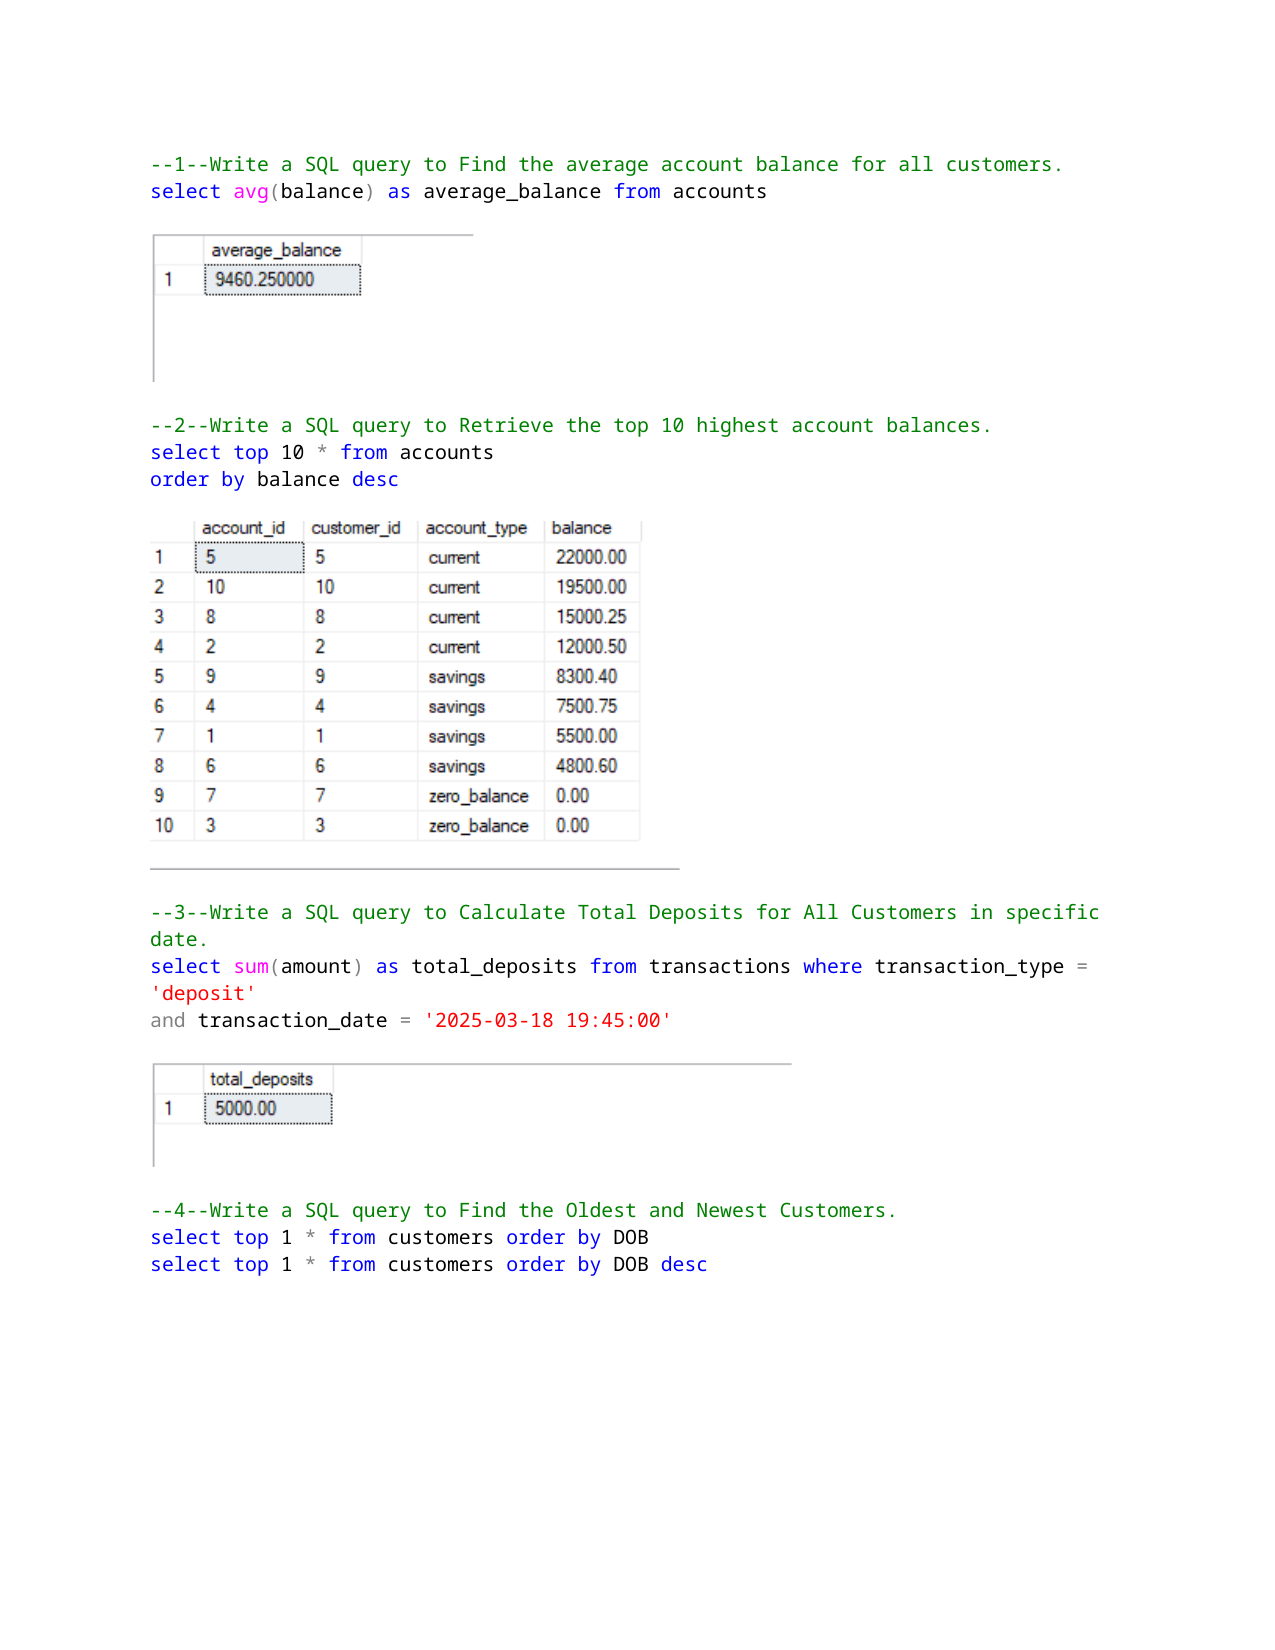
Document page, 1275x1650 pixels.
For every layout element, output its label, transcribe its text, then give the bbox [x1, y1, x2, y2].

text and transaction_date = '2025-03-18 19:45:00' [150, 1006, 1125, 1033]
text order by balance desc [150, 465, 1125, 492]
text select sum(amount) as total_deposits from transactions where transaction_type = 'deposit' [150, 952, 1125, 1006]
text select avg(balance) as average_balance from accounts [150, 177, 1125, 204]
text select top 1 * from customers order by DOB [150, 1223, 1125, 1250]
text --2--Write a SQL query to Retrieve the top 10 highest account balances. [150, 411, 1125, 438]
text --1--Write a SQL query to Find the average account balance for all customers. [150, 150, 1125, 177]
text --4--Write a SQL query to Find the Oldest and Newest Customers. [150, 1196, 1125, 1223]
text select top 1 * from customers order by DOB desc [150, 1250, 1125, 1277]
text select top 10 * from accounts [150, 438, 1125, 465]
picture [150, 233, 474, 382]
picture [150, 521, 680, 870]
picture [150, 1062, 792, 1167]
text --3--Write a SQL query to Calculate Total Deposits for All Customers in specific date. [150, 898, 1125, 952]
